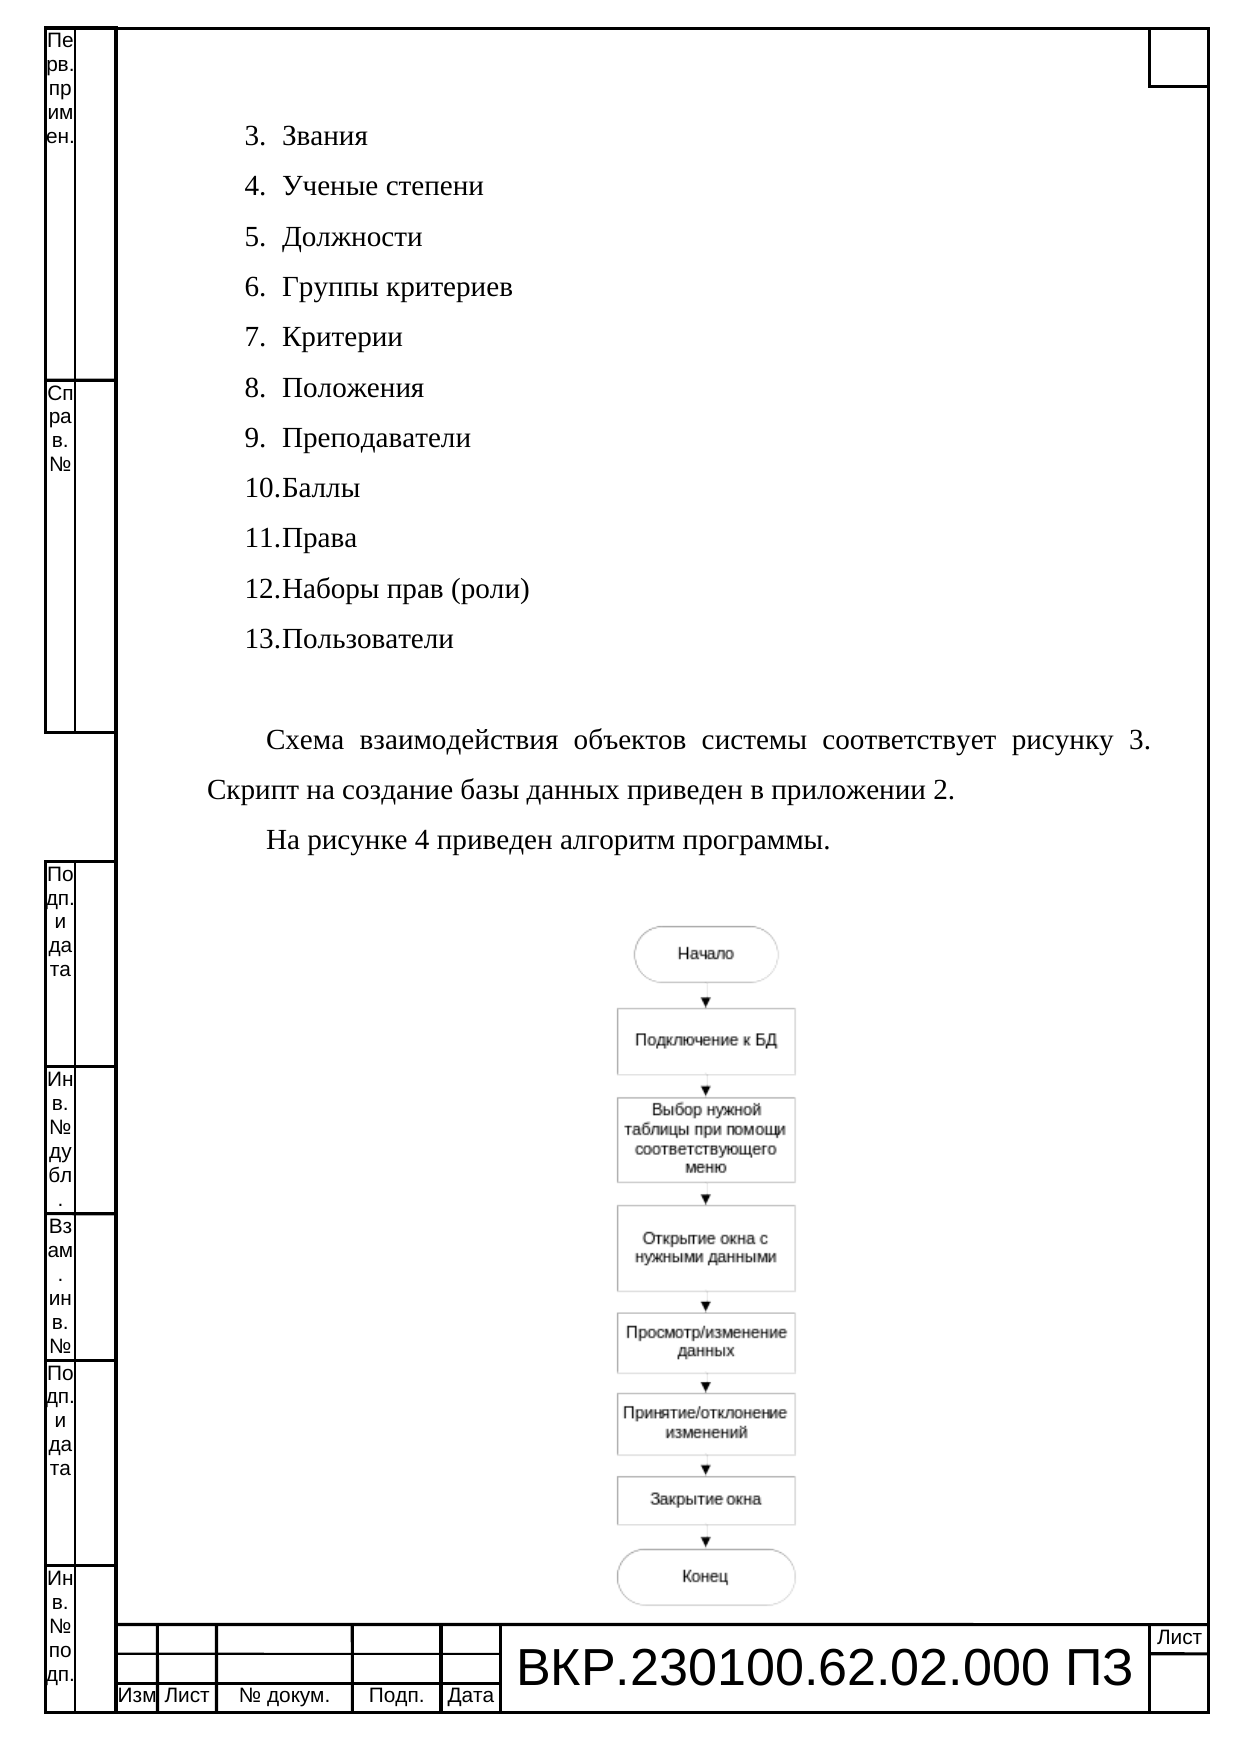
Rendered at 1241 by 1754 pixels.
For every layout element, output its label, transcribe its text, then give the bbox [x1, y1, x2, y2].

list Наборы прав (роли) [244, 571, 1152, 604]
list Положения [244, 370, 1152, 403]
list Пользователи [244, 621, 1152, 655]
list Баллы [244, 470, 1152, 504]
list Критерии [244, 319, 1152, 353]
text Схема взаимодействия объектов системы соответствует рисунку 3. Скрипт на создание базы данных приведен в приложении 2. [207, 722, 1152, 806]
list Группы критериев [244, 269, 1152, 303]
list Звания [244, 118, 1152, 152]
list Ученые степени [244, 168, 1152, 202]
list Права [244, 521, 1152, 554]
text На рисунке 4 приведен алгоритм программы. [207, 822, 1152, 856]
list Должности [244, 219, 1152, 252]
list Преподаватели [244, 420, 1152, 453]
